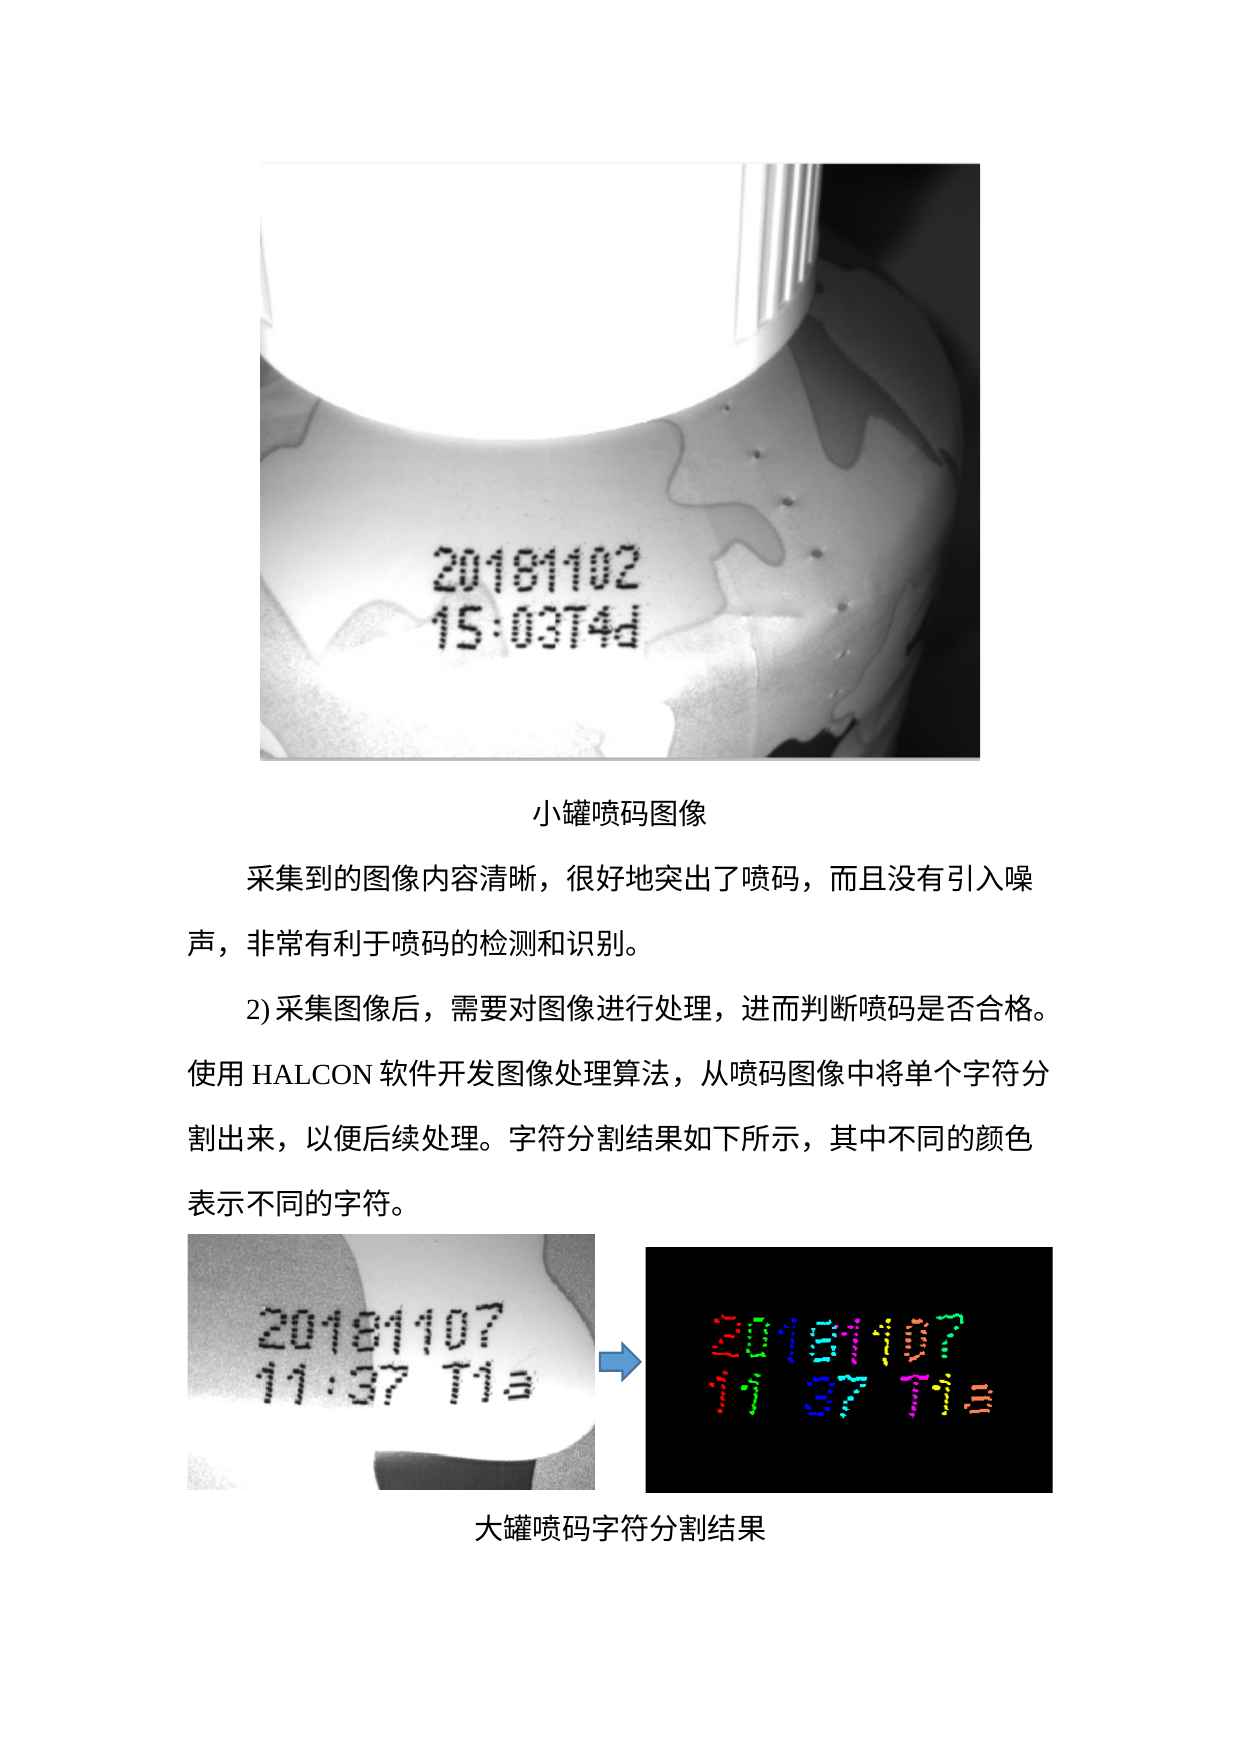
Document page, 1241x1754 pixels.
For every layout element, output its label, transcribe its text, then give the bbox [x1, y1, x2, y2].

list 大罐喷码字符分割结果 [187, 1494, 1053, 1559]
picture [645, 1247, 1053, 1493]
picture [260, 162, 981, 761]
list 采集图像后，需要对图像进行处理，进而判断喷码是否合格。使用HALCON软件开发图像处理算法，从喷码图像中将单个字符分割出来，以便后续处理。字符分割结果如下所示，其中不同的颜色表示不同的字符。 [187, 974, 1053, 1234]
text 采集到的图像内容清晰，很好地突出了喷码，而且没有引入噪声，非常有利于喷码的检测和识别。 [187, 844, 1053, 974]
picture [187, 1234, 595, 1490]
text 小罐喷码图像 [187, 779, 1053, 844]
